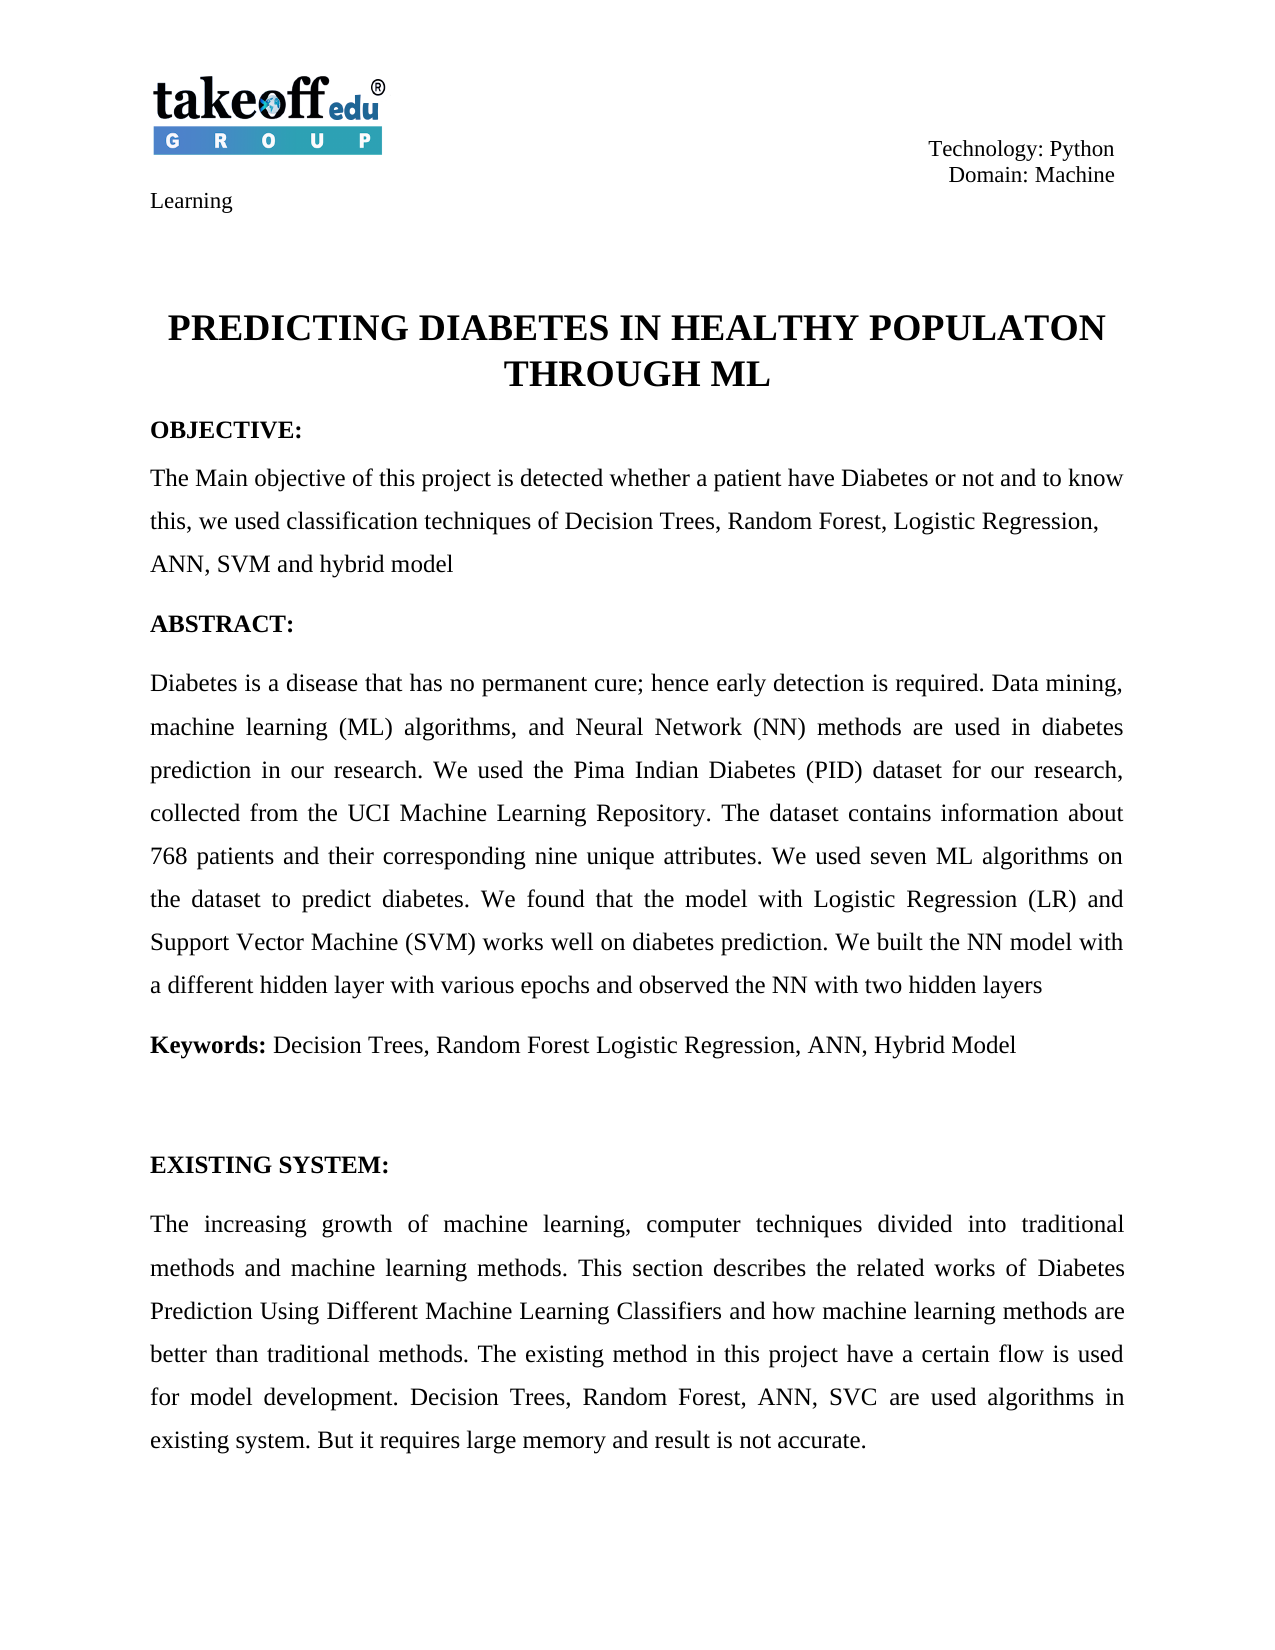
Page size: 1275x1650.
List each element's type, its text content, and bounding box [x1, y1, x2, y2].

text PREDICTING DIABETES IN HEALTHY POPULATON THROUGH ML [150, 305, 1125, 395]
text EXISTING SYSTEM: [150, 1150, 1125, 1178]
text The increasing growth of machine learning, computer techniques divided into traditional methods and machine learning methods. This section describes the related works of Diabetes Prediction Using Different Machine Learning Classifiers and how machine learning methods are better than traditional methods. The existing method in this project have a certain flow is used for model development. Decision Trees, Random Forest, ANN, SVC are used algorithms in existing system. But it requires large memory and result is not accurate. [150, 1209, 1125, 1454]
text Keywords: Decision Trees, Random Forest Logistic Regression, ANN, Hybrid Model [150, 1030, 1125, 1059]
text Diabetes is a disease that has no permanent cure; hence early detection is required. Data mining, machine learning (ML) algorithms, and Neural Network (NN) methods are used in diabetes prediction in our research. We used the Pima Indian Diabetes (PID) dataset for our research, collected from the UCI Machine Learning Repository. The dataset contains information about 768 patients and their corresponding nine unique attributes. We used seven ML algorithms on the dataset to predict diabetes. We found that the model with Logistic Regression (LR) and Support Vector Machine (SVM) works well on diabetes prediction. We built the NN model with a different hidden layer with various epochs and observed the NN with two hidden layers [150, 668, 1125, 999]
picture [150, 75, 392, 157]
text ABSTRACT: [150, 609, 1125, 637]
text OBJECTIVE: [150, 415, 1125, 444]
text The Main objective of this project is detected whether a patient have Diabetes or not and to know this, we used classification techniques of Decision Trees, Random Forest, Logistic Regression, ANN, SVM and hybrid model [150, 463, 1125, 578]
